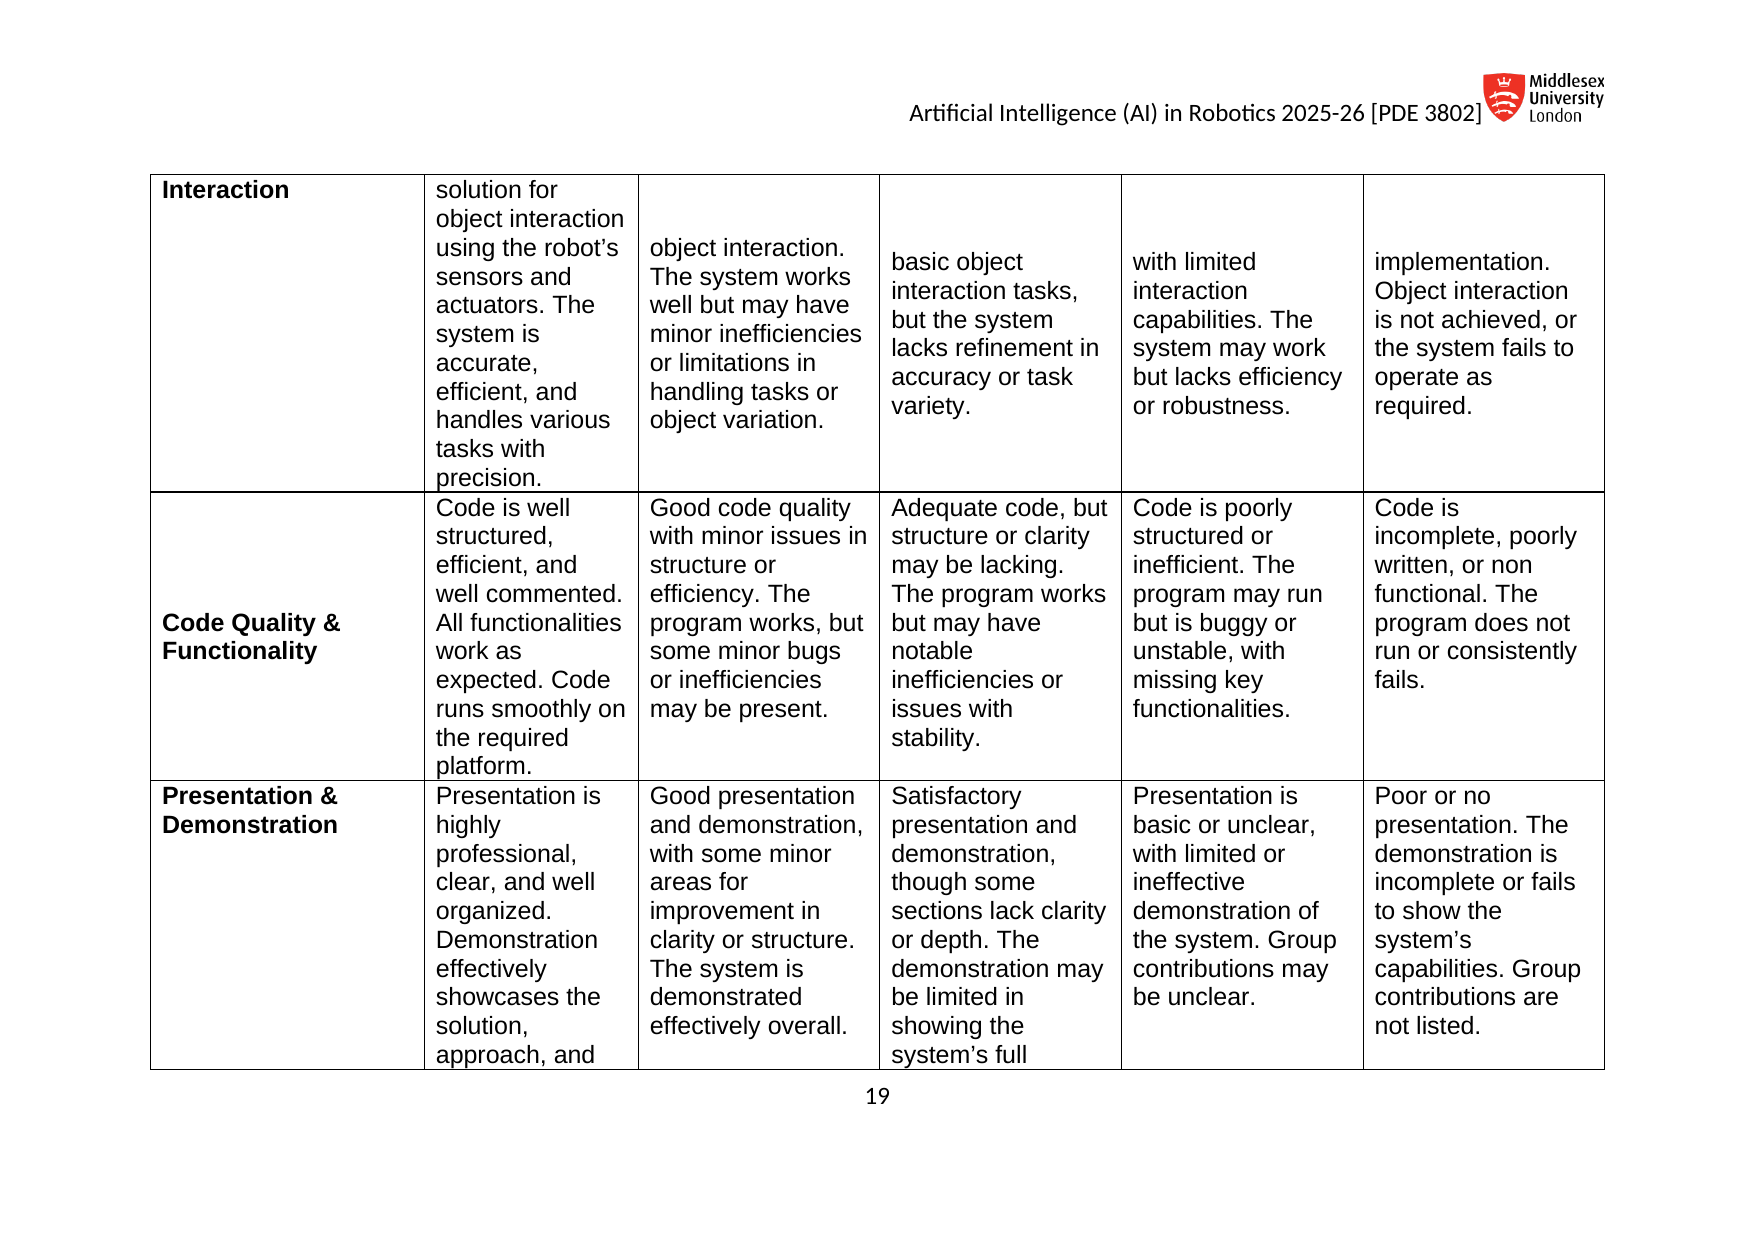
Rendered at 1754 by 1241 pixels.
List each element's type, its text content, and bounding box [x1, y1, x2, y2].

table_cell Poor or no presentation. The demonstration is incomplete or fails to show the system’s capabilities. Group contributions are not listed. [1364, 781, 1604, 1068]
table_cell Code is well structured, efficient, and well commented. All functionalities work as expected. Code runs smoothly on the required platform. [425, 493, 638, 780]
table_cell Code Quality & Functionality [151, 493, 424, 780]
table_cell Code is incomplete, poorly written, or non functional. The program does not run or consistently fails. [1364, 493, 1604, 780]
picture [1483, 73, 1604, 122]
table_cell Code is poorly structured or inefficient. The program may run but is buggy or unstable, with missing key functionalities. [1122, 493, 1363, 780]
table_cell Adequate code, but structure or clarity may be lacking. The program works but may have notable inefficiencies or issues with stability. [880, 493, 1121, 780]
table_cell Incomplete or non functional implementation. Object interaction is not achieved, or the system fails to operate as required. [1364, 175, 1604, 491]
table_cell Satisfactory implementation of basic object interaction tasks, but the system lacks refinement in accuracy or task variety. [880, 175, 1121, 491]
table_cell Good presentation and demonstration, with some minor areas for improvement in clarity or structure. The system is demonstrated effectively overall. [639, 781, 879, 1068]
table_cell Implementation of Vision-Based Interaction [151, 175, 424, 491]
table_cell Presentation is basic or unclear, with limited or ineffective demonstration of the system. Group contributions may be unclear. [1122, 781, 1363, 1068]
table_cell Basic or partial implementation with limited interaction capabilities. The system may work but lacks efficiency or robustness. [1122, 175, 1363, 491]
table_cell Good code quality with minor issues in structure or efficiency. The program works, but some minor bugs or inefficiencies may be present. [639, 493, 879, 780]
table_cell Presentation & Demonstration [151, 781, 424, 1068]
